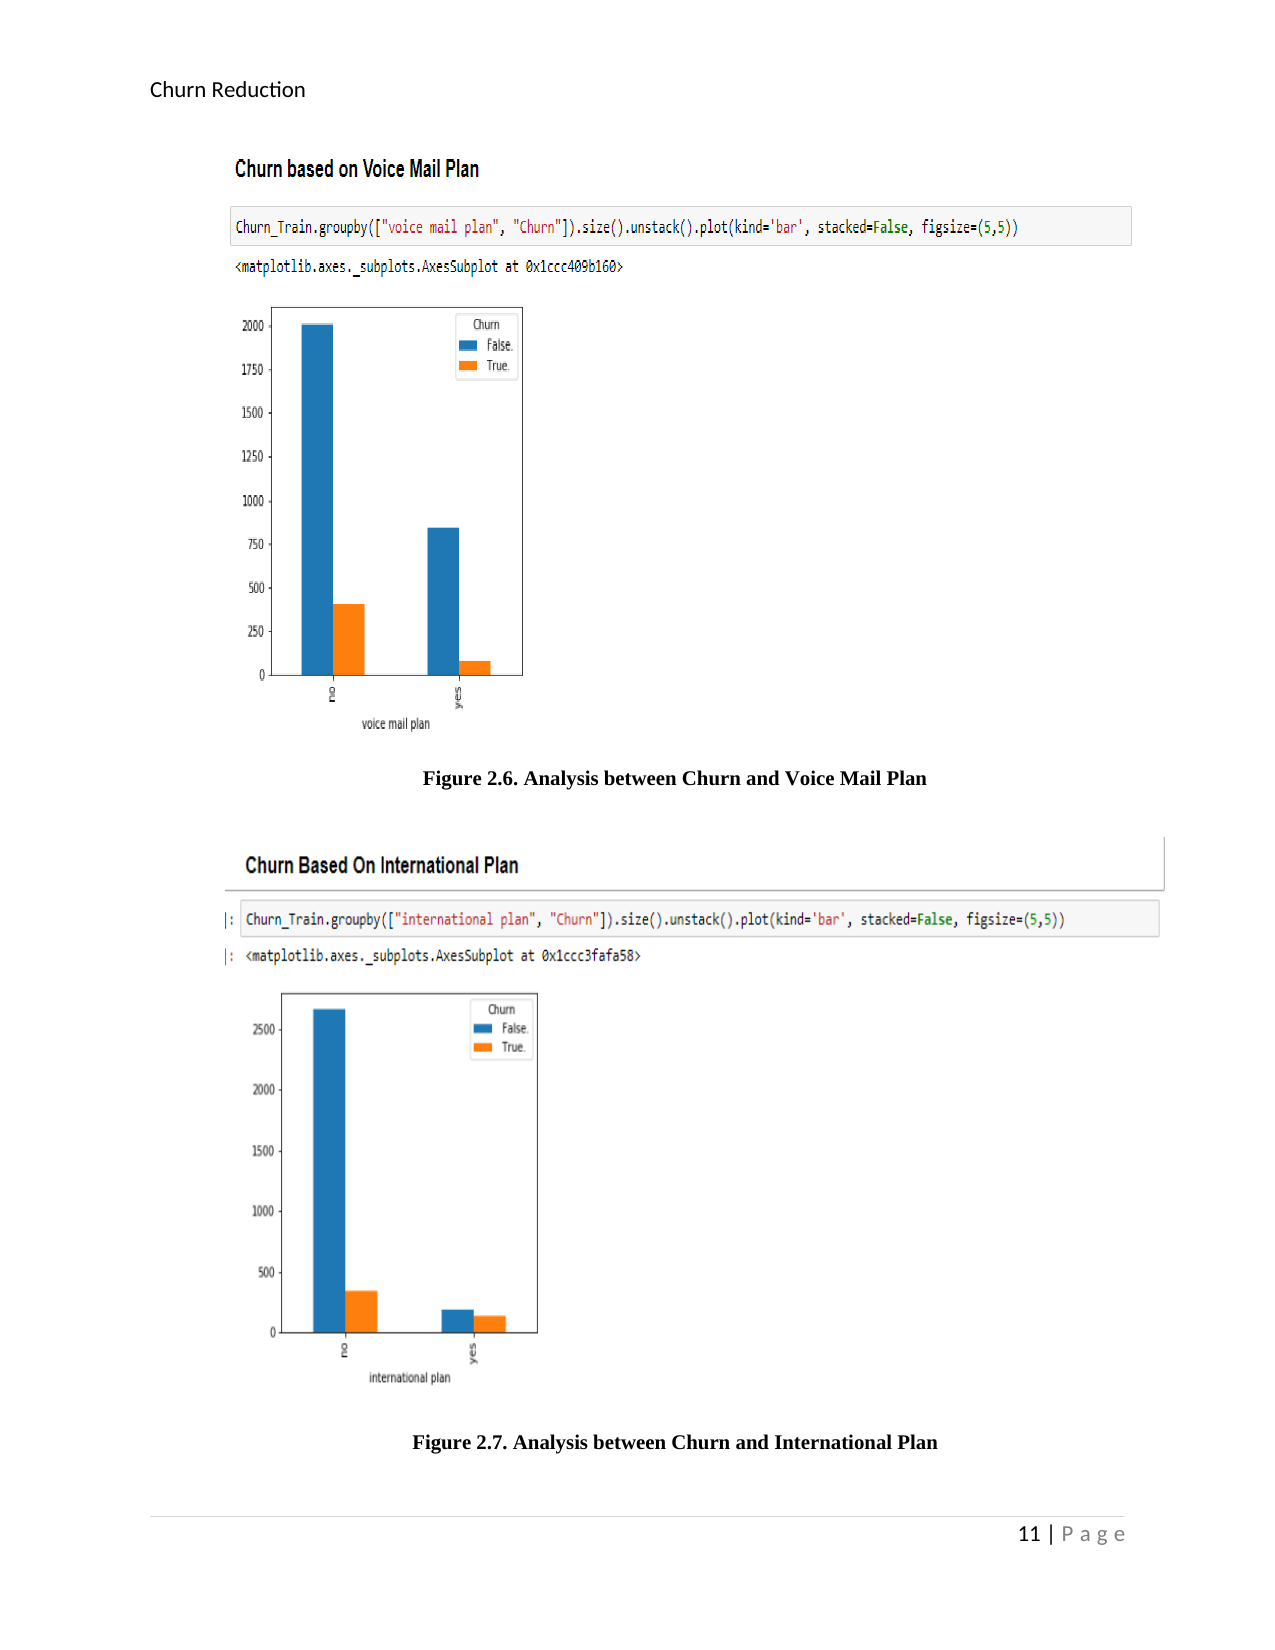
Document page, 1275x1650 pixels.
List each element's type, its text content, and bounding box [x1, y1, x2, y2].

picture [225, 837, 1174, 1416]
list Figure 2.7. Analysis between Churn and International Plan [225, 1430, 1125, 1454]
picture [225, 150, 1139, 752]
list Figure 2.6. Analysis between Churn and Voice Mail Plan [225, 766, 1125, 789]
